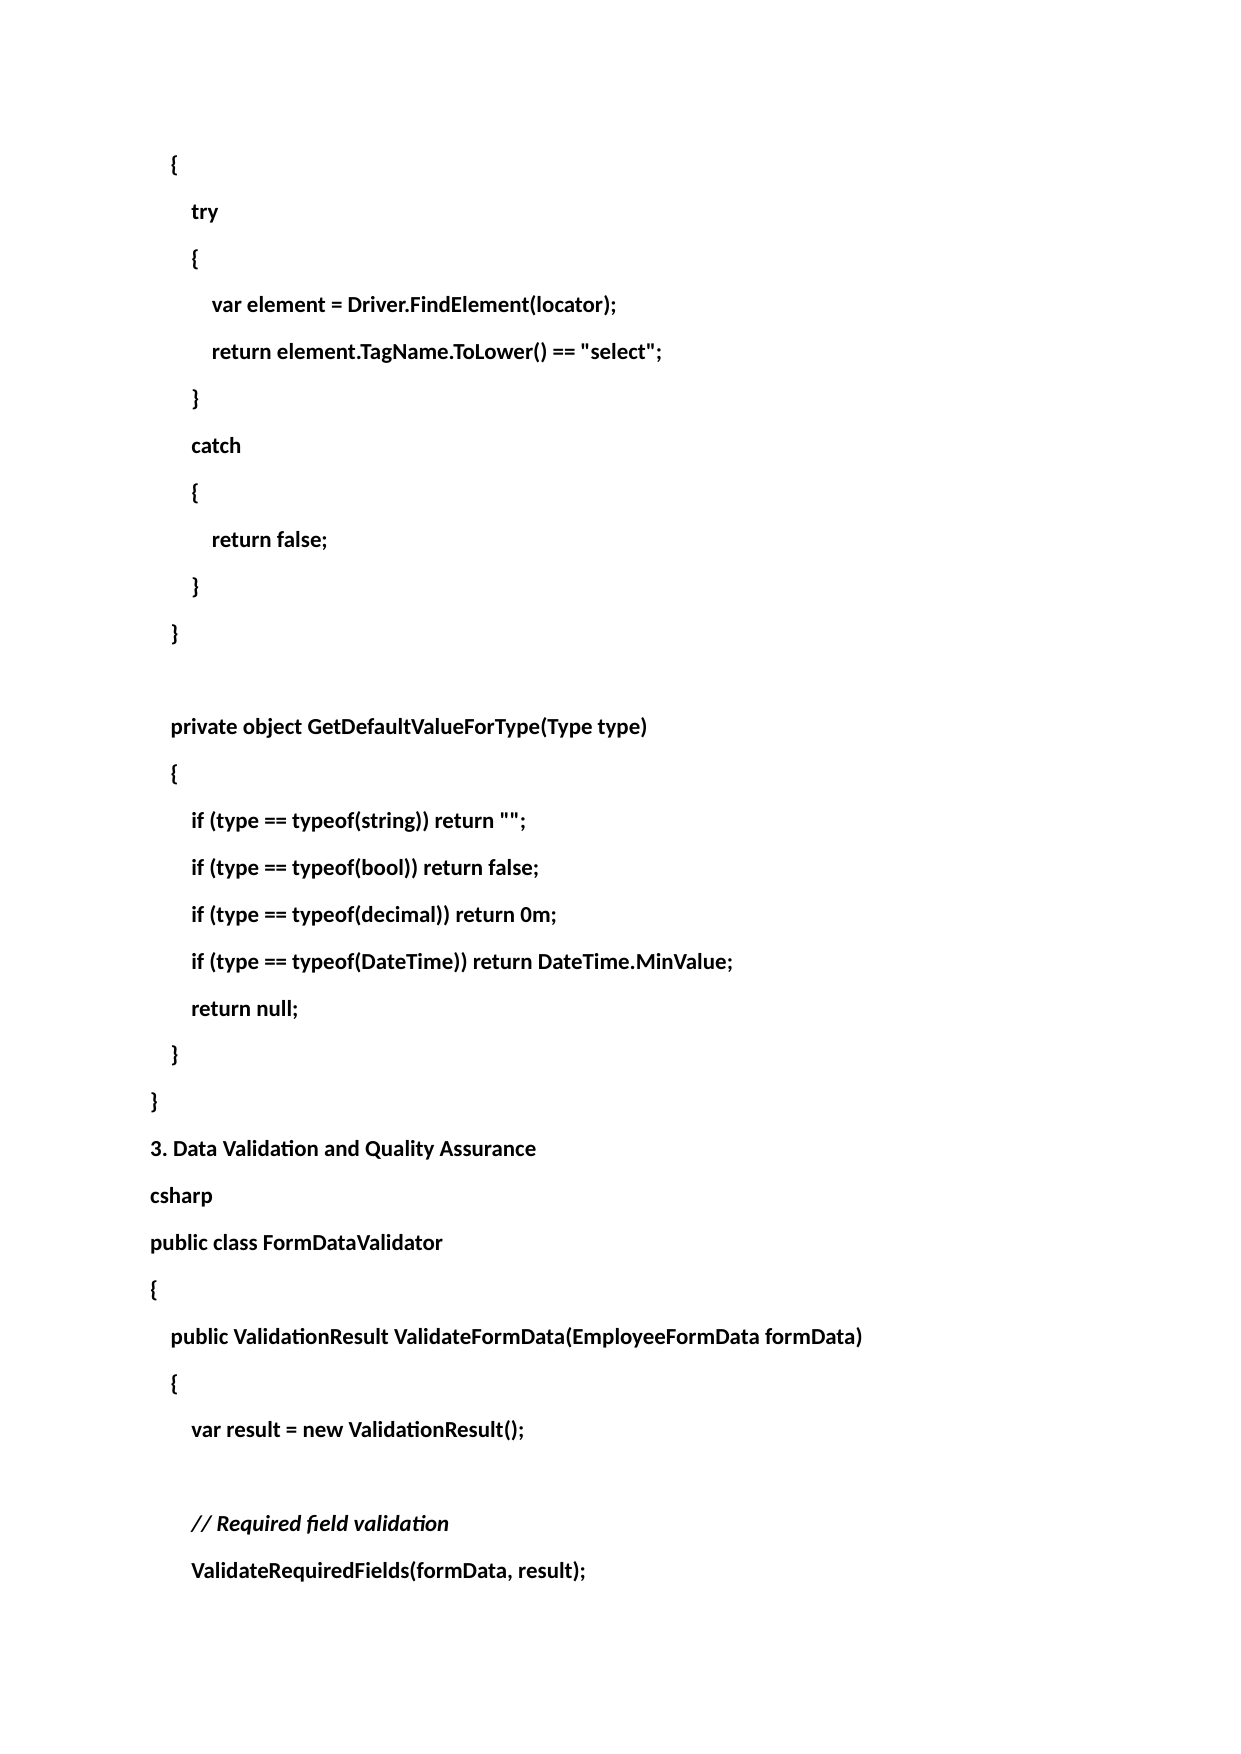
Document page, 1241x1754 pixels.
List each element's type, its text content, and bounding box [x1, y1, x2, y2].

text { [150, 1275, 1090, 1303]
text } [150, 619, 1090, 647]
text } [150, 572, 1090, 600]
text return false; [150, 525, 1090, 553]
text csharp [150, 1181, 1090, 1209]
text { [150, 150, 1090, 178]
text } [150, 1087, 1090, 1116]
text catch [150, 431, 1090, 459]
text // Required field validation [150, 1509, 1090, 1537]
text 3. Data Validation and Quality Assurance [150, 1134, 1090, 1162]
text try [150, 197, 1090, 225]
text { [150, 1369, 1090, 1397]
text } [150, 384, 1090, 412]
text return element.TagName.ToLower() == "select"; [150, 337, 1090, 366]
text var result = new ValidationResult(); [150, 1416, 1090, 1444]
text { [150, 759, 1090, 787]
text return null; [150, 994, 1090, 1022]
text if (type == typeof(DateTime)) return DateTime.MinValue; [150, 947, 1090, 975]
text { [150, 478, 1090, 506]
text { [150, 244, 1090, 272]
text private object GetDefaultValueForType(Type type) [150, 712, 1090, 741]
text public ValidationResult ValidateFormData(EmployeeFormData formData) [150, 1322, 1090, 1350]
text public class FormDataValidator [150, 1228, 1090, 1256]
text ValidateRequiredFields(formData, result); [150, 1556, 1090, 1584]
text if (type == typeof(string)) return ""; [150, 806, 1090, 834]
text var element = Driver.FindElement(locator); [150, 291, 1090, 319]
text if (type == typeof(decimal)) return 0m; [150, 900, 1090, 928]
text if (type == typeof(bool)) return false; [150, 853, 1090, 881]
text } [150, 1041, 1090, 1069]
